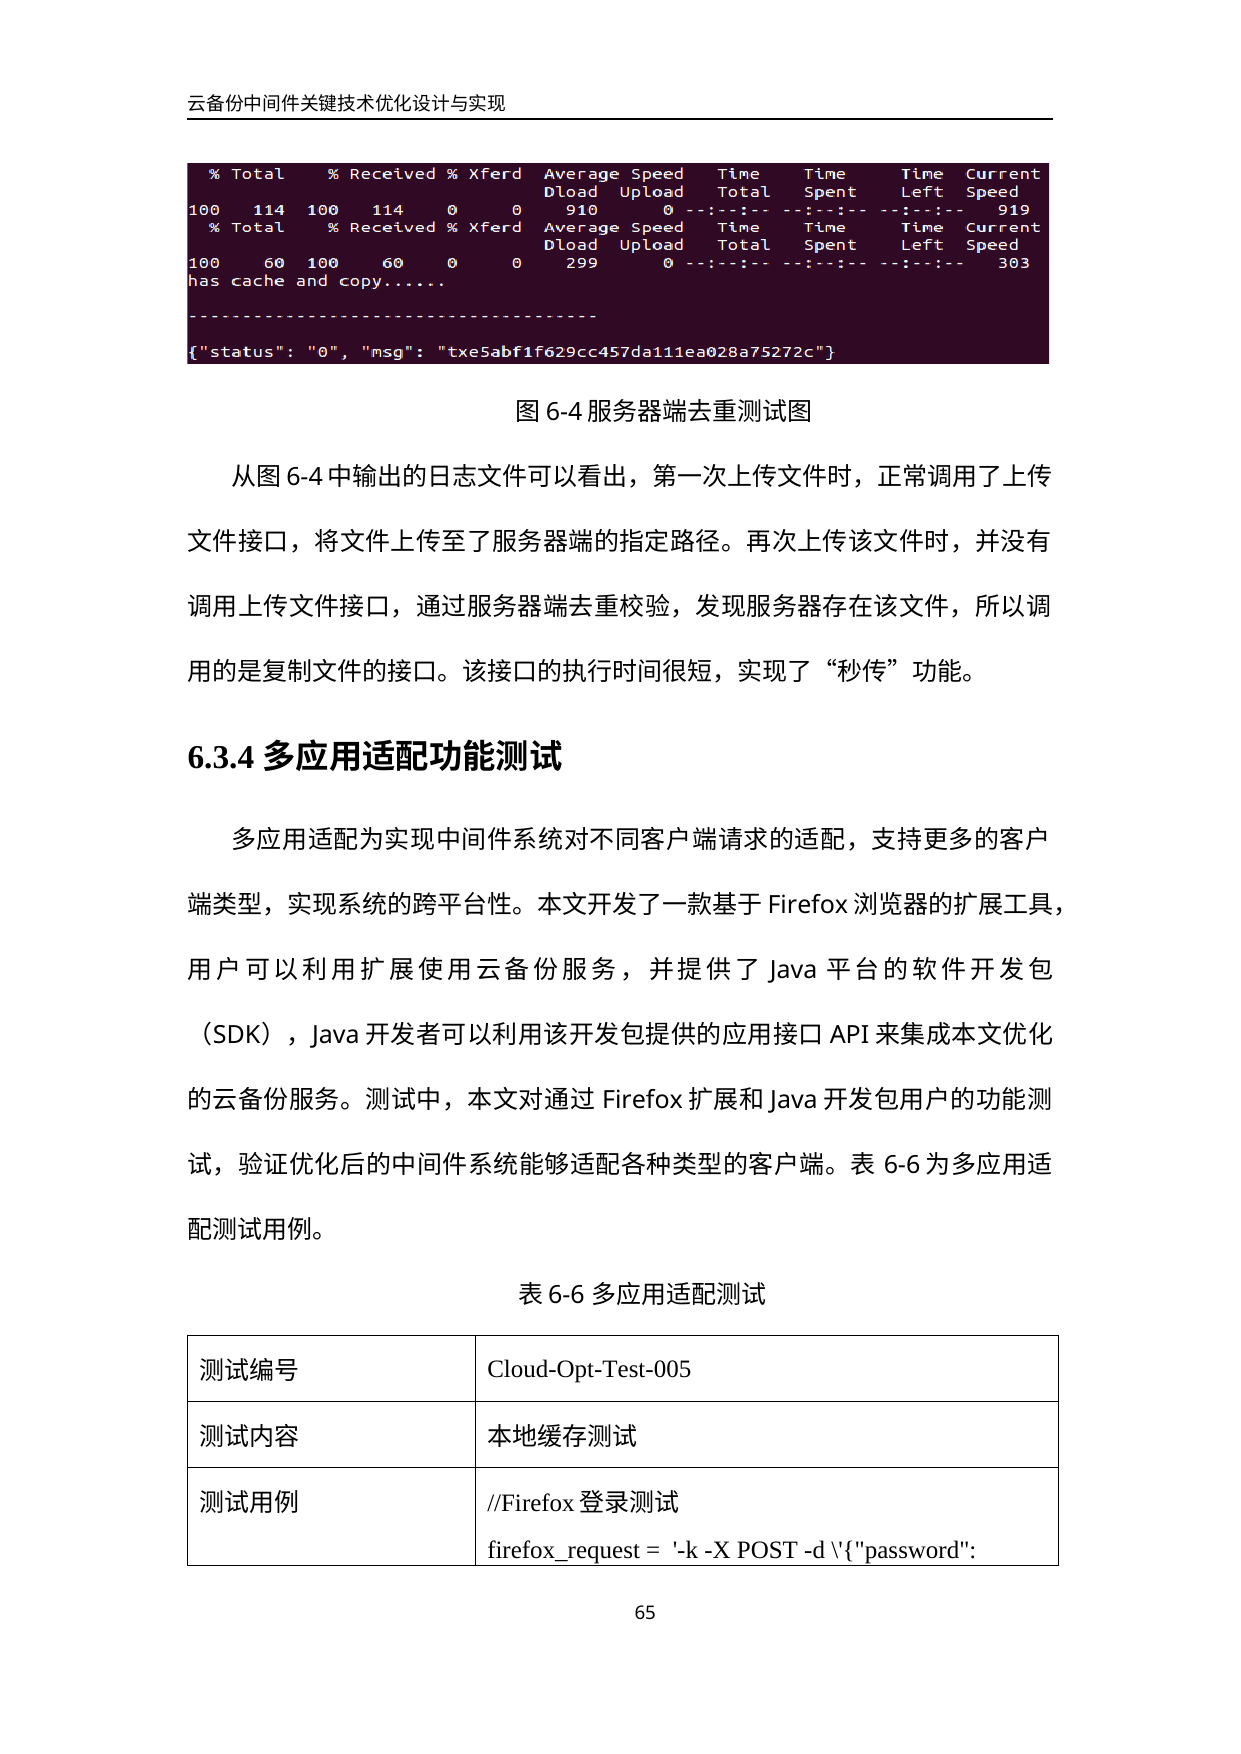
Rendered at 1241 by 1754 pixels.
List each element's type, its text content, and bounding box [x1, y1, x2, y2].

text 图6-4服务器端去重测试图 [231, 377, 1053, 442]
subtitle 6.3. 多应用适配功能测试 [187, 721, 1053, 786]
text 表6-6 多应用适配测试 [187, 1260, 1053, 1325]
table_cell 测试用例 [188, 1468, 475, 1565]
table_cell 测试内容 [188, 1402, 475, 1467]
table_cell 本地缓存测试 [476, 1402, 1058, 1467]
text 多应用适配为实现中间件系统对不同客户端请求的适配，支持更多的客户端类型，实现系统的跨平台性。本文开发了一款基于Firefox浏览器的扩展工具，用户可以利用扩展使用云备份服务，并提供了Java平台的软件开发包（SDK），Java开发者可以利用该开发包提供的应用接口API来集成本文优化的云备份服务。测试中，本文对通过Firefox扩展和Java开发包用户的功能测试，验证优化后的中间件系统能够适配各种类型的客户端。表6-6为多应用适配测试用例。 [187, 805, 1053, 1260]
text 从图6-4中输出的日志文件可以看出，第一次上传文件时，正常调用了上传文件接口，将文件上传至了服务器端的指定路径。再次上传该文件时，并没有调用上传文件接口，通过服务器端去重校验，发现服务器存在该文件，所以调用的是复制文件的接口。该接口的执行时间很短，实现了“秒传”功能。 [187, 442, 1053, 702]
table_header 测试编号 [188, 1336, 475, 1401]
picture [187, 163, 1050, 364]
table_header Cloud-Opt-Test-005 [476, 1336, 1058, 1401]
